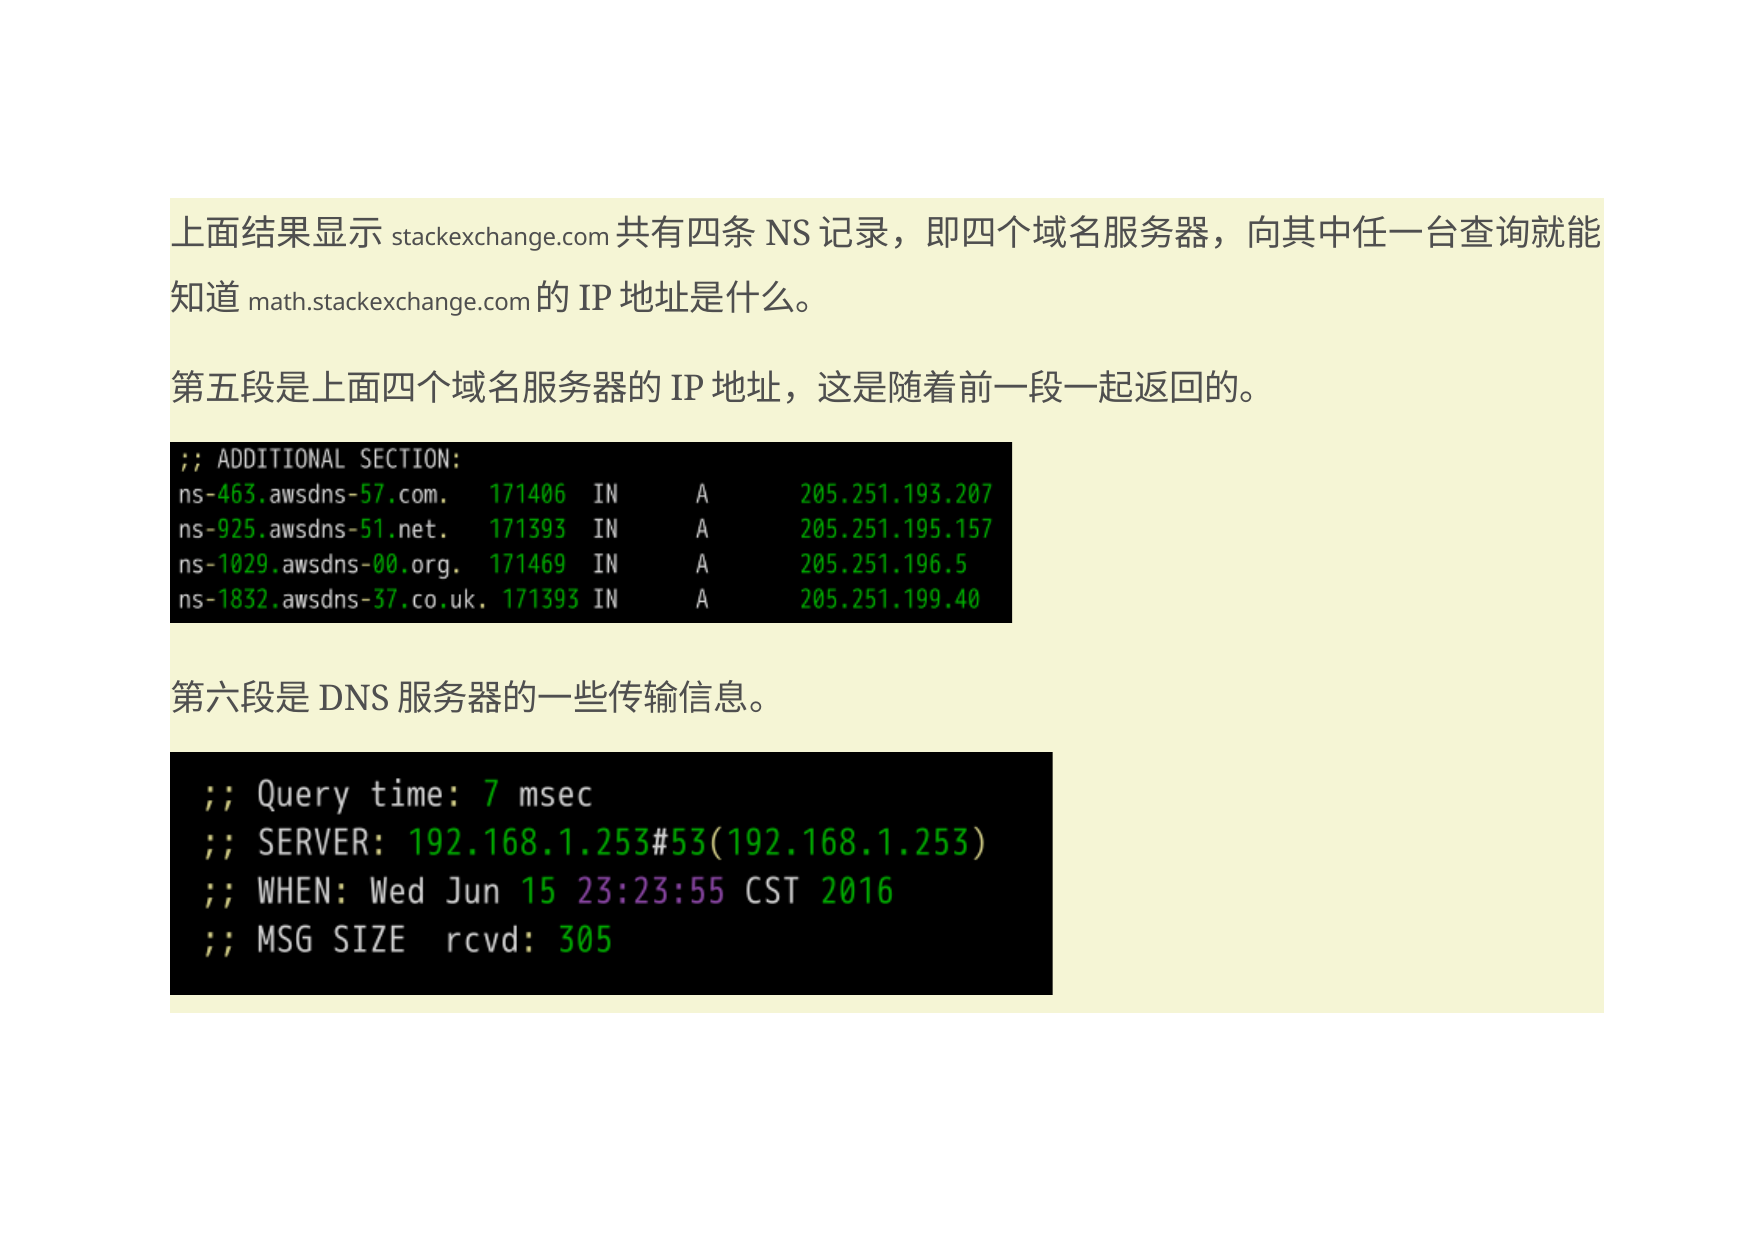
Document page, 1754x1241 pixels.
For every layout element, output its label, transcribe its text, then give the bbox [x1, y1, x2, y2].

text 上面结果显示stackexchange.com共有四条NS记录，即四个域名服务器，向其中任一台查询就能知道math.stackexchange.com的IP地址是什么。 [170, 198, 1604, 328]
text 第五段是上面四个域名服务器的IP地址，这是随着前一段一起返回的。 [170, 353, 1604, 418]
picture [170, 442, 1013, 623]
picture [170, 752, 1053, 995]
text 第六段是DNS服务器的一些传输信息。 [170, 663, 1604, 728]
